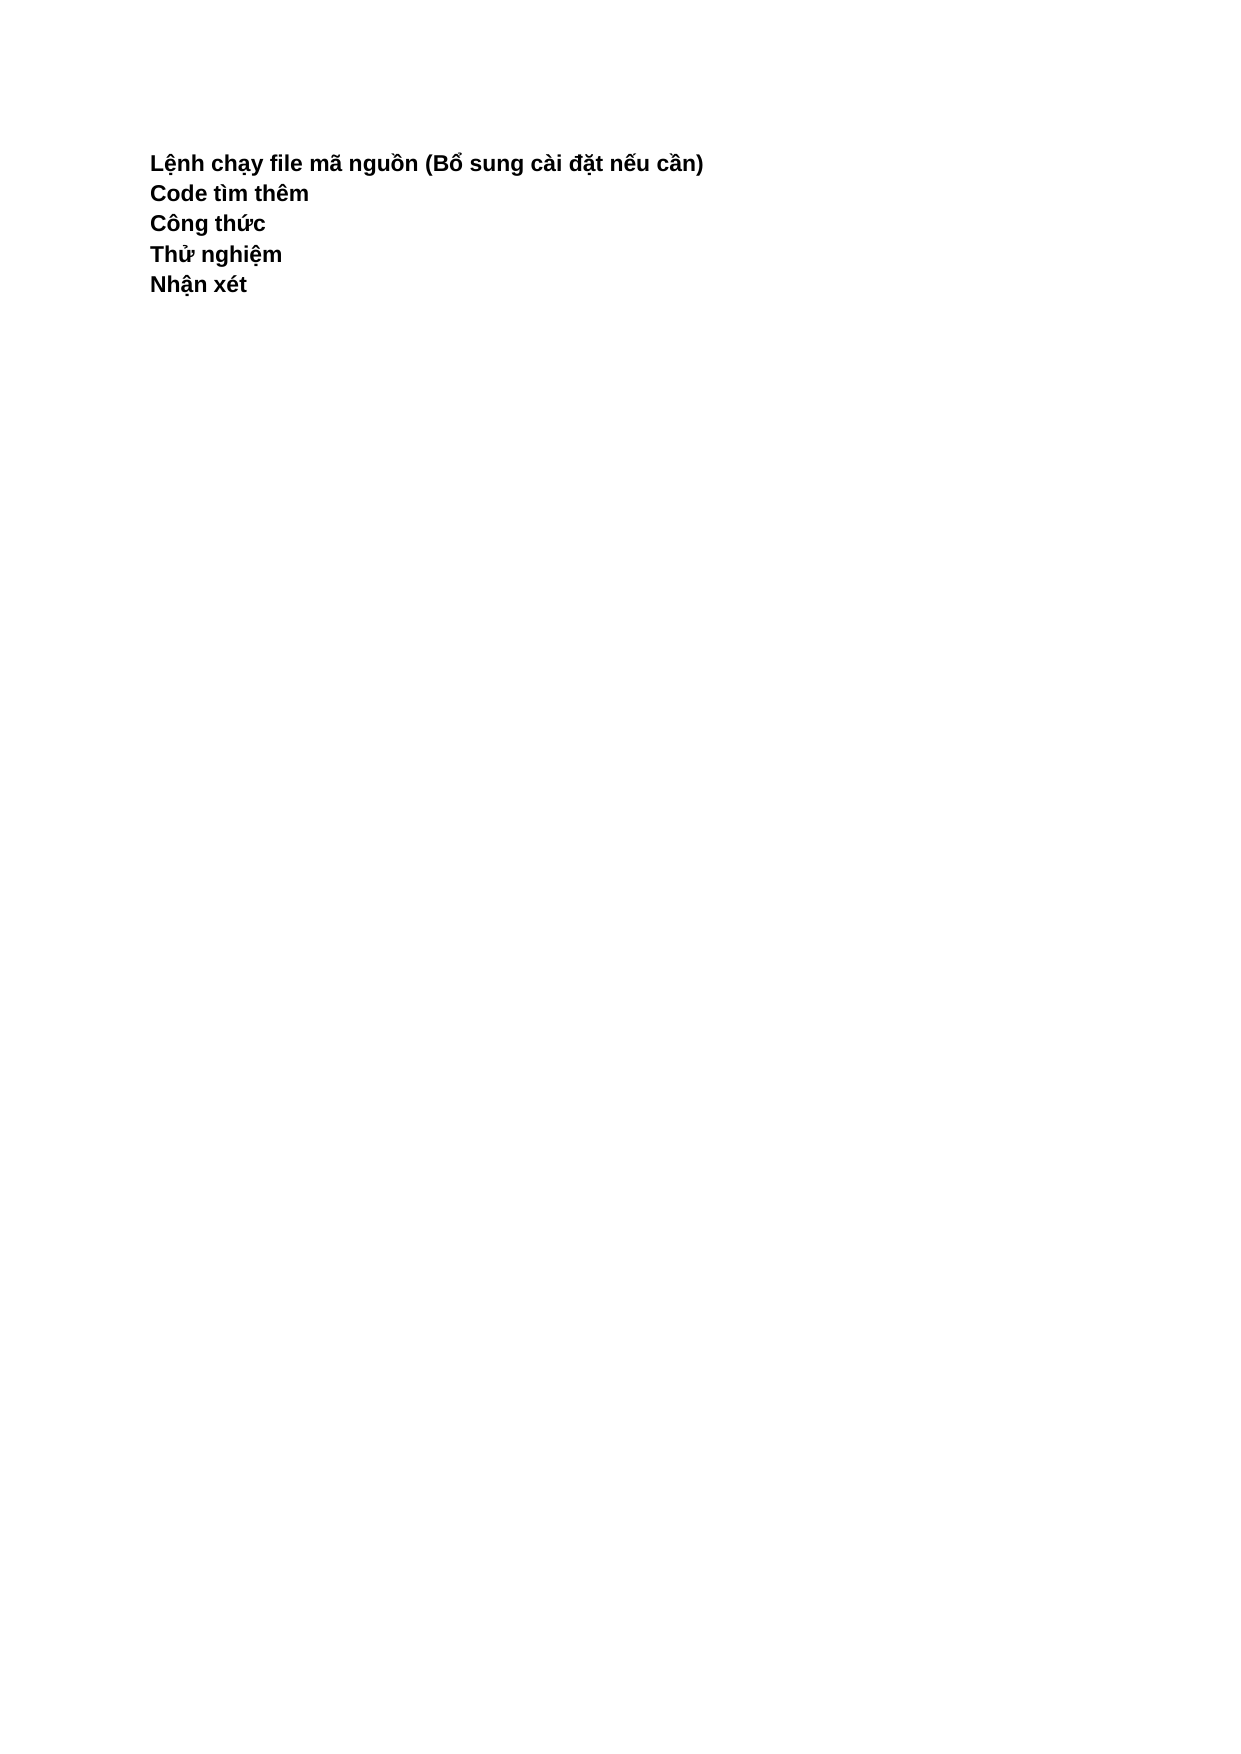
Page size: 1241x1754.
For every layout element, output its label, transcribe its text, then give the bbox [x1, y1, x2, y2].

text Công thức [150, 210, 1090, 237]
text Nhận xét [150, 271, 1090, 297]
text Lệnh chạy file mã nguồn (Bổ sung cài đặt nếu cần) [150, 150, 1090, 176]
text Thử nghiệm [150, 241, 1090, 267]
text Code tìm thêm [150, 180, 1090, 207]
